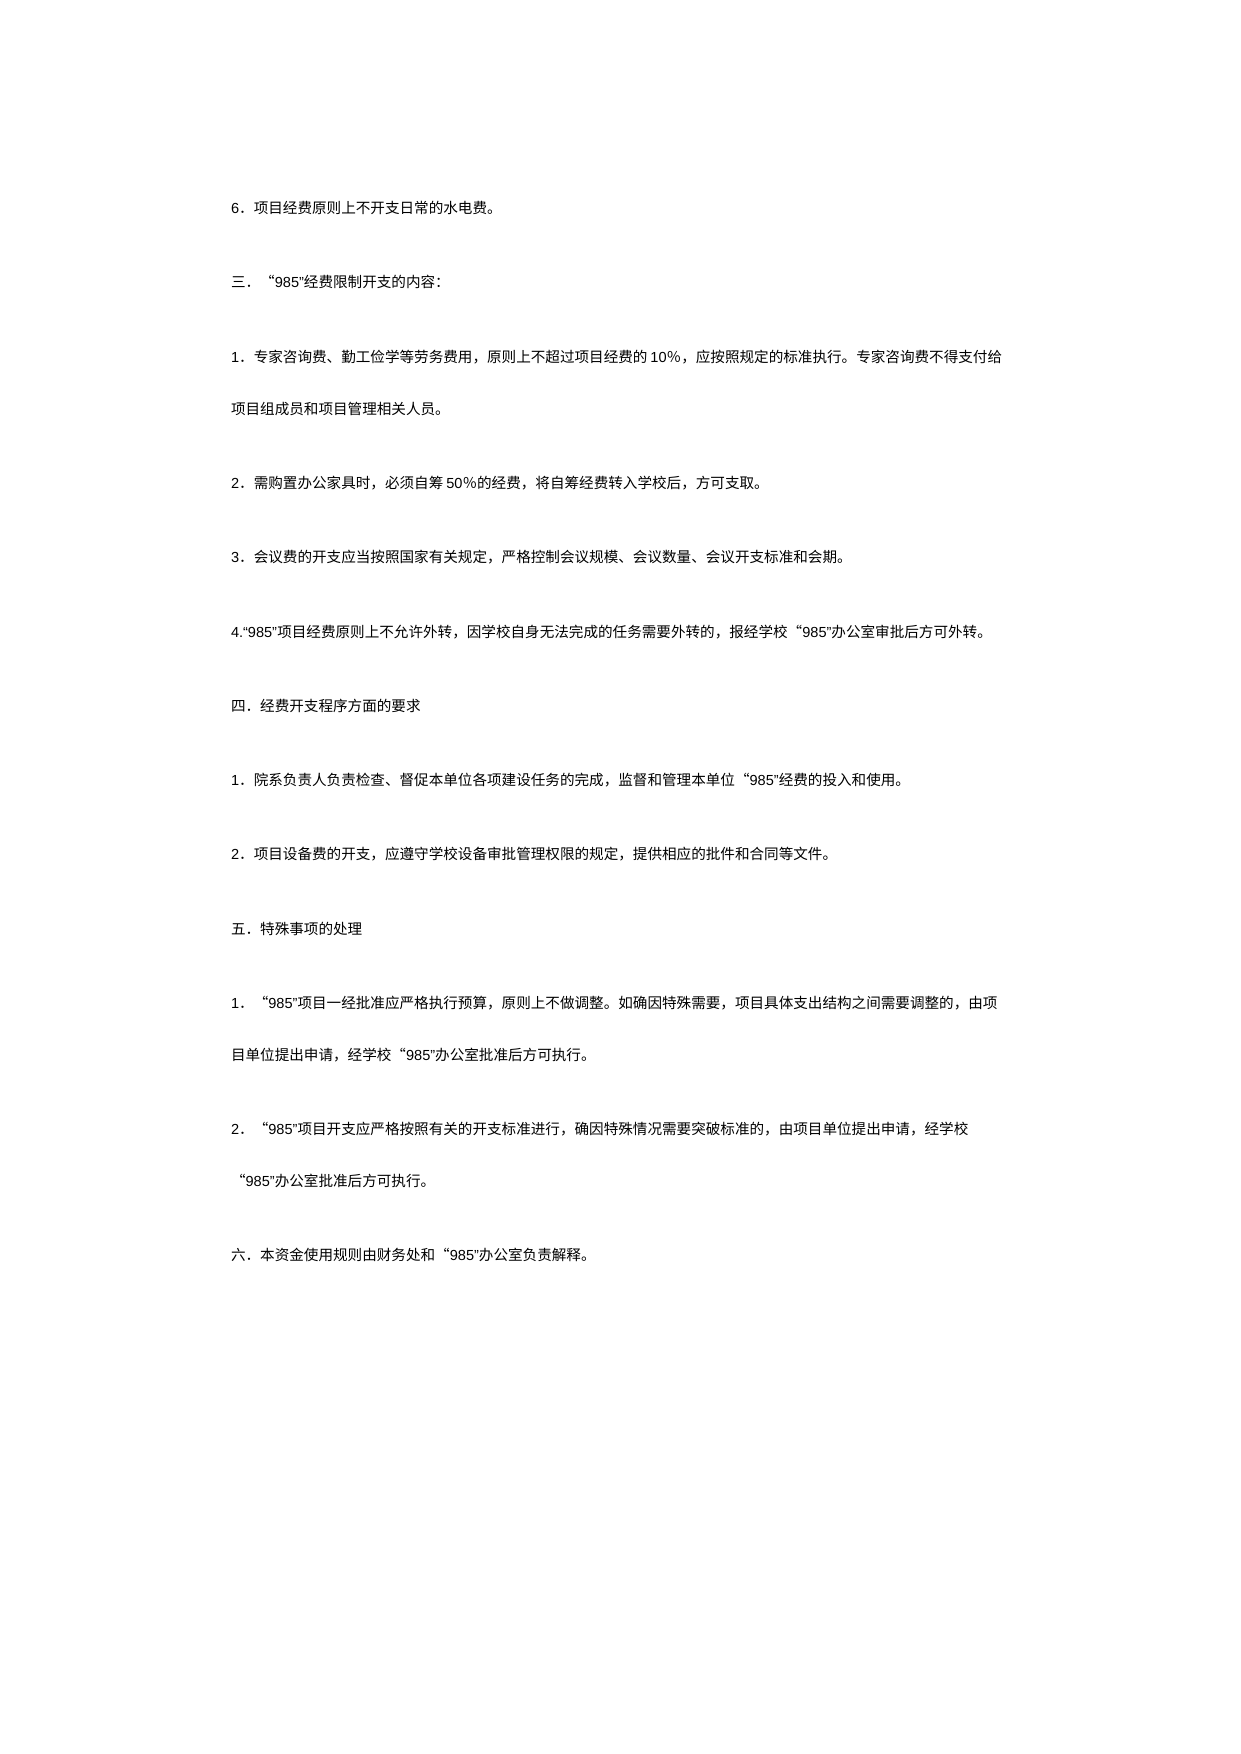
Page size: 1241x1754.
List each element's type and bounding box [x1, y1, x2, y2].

table_header [231, 162, 1009, 1286]
